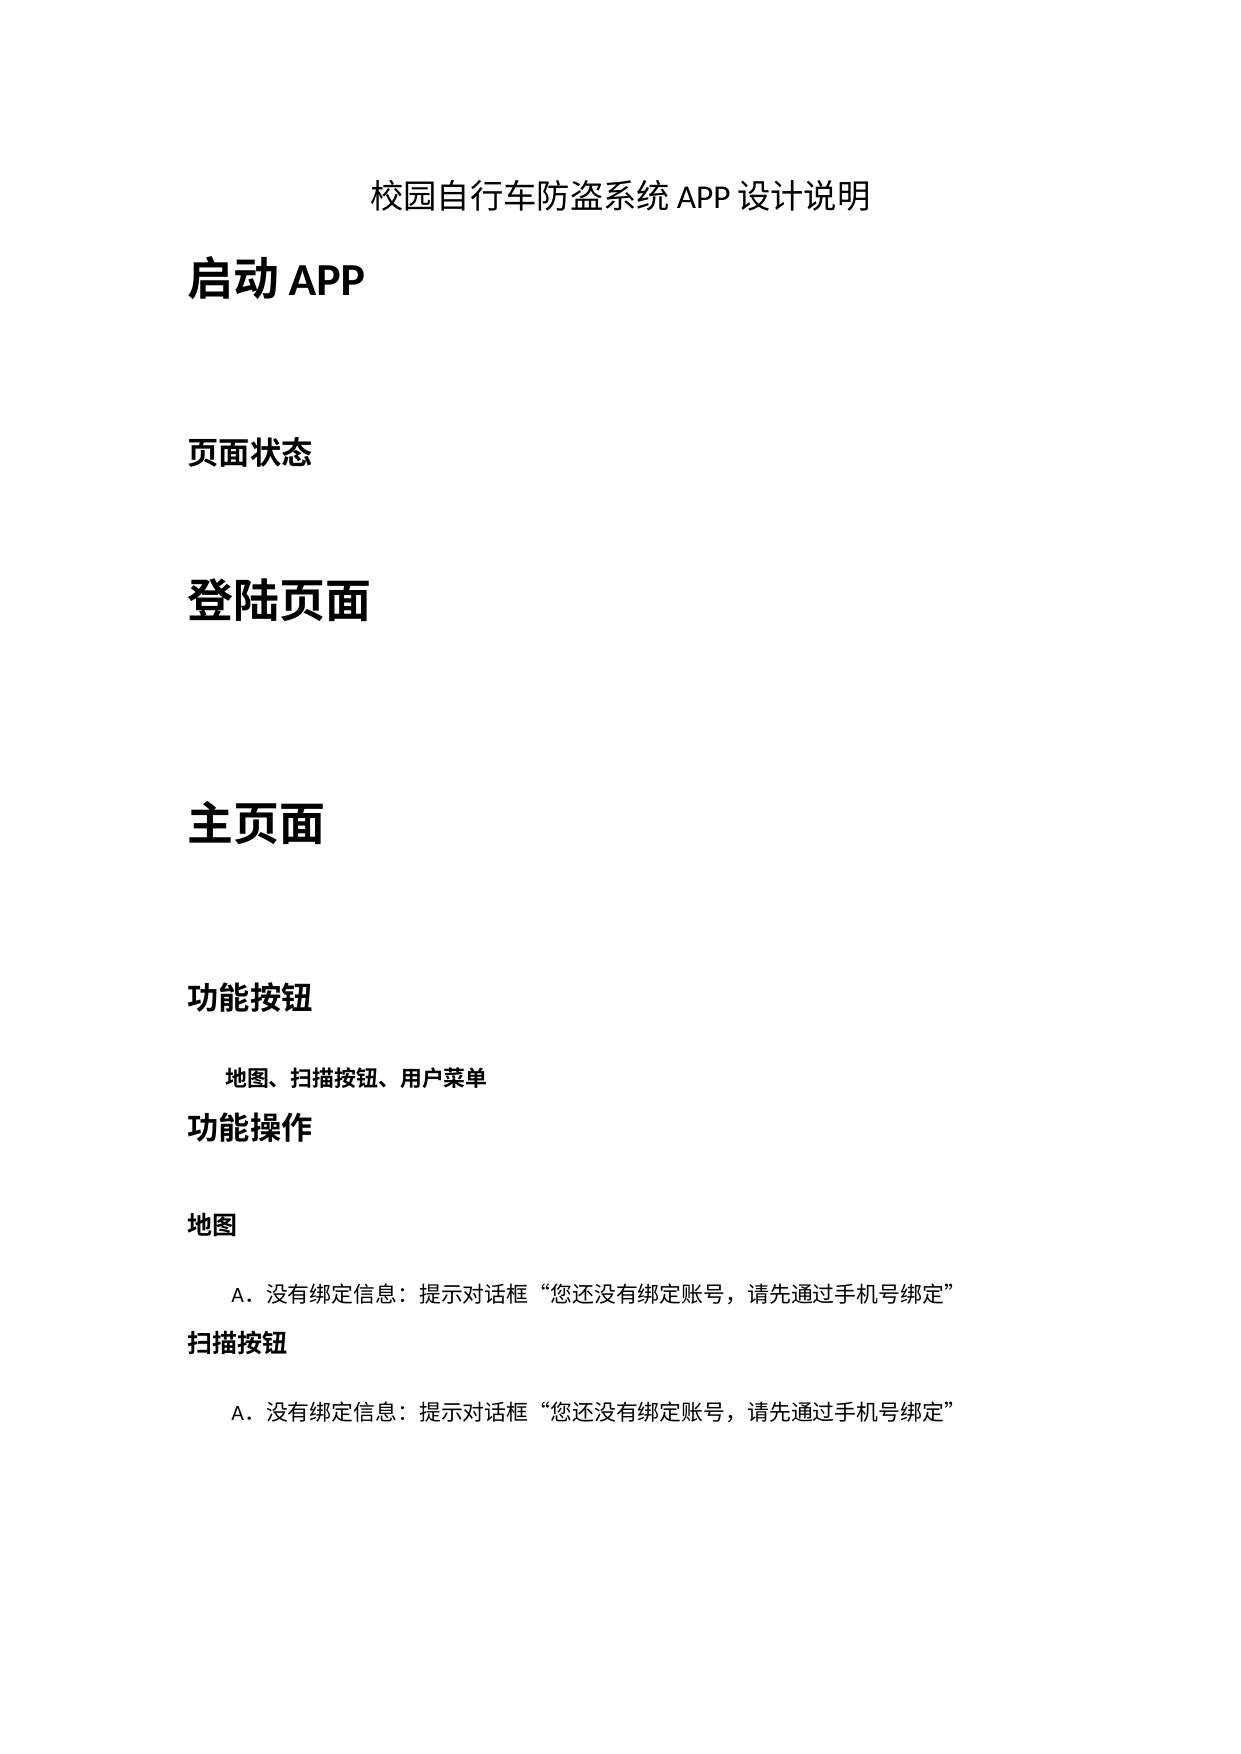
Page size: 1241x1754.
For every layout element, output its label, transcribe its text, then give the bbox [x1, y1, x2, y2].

subtitle 地图 [187, 1191, 1053, 1256]
subtitle 扫描按钮 [187, 1309, 1053, 1374]
text A．没有绑定信息：提示对话框“您还没有绑定账号，请先通过手机号绑定” [187, 1277, 1053, 1309]
subtitle 页面状态 [187, 418, 1053, 483]
subtitle 登陆页面 [187, 548, 1053, 646]
subtitle 主页面 [187, 772, 1053, 869]
subtitle 启动APP [187, 227, 1053, 324]
text A．没有绑定信息：提示对话框“您还没有绑定账号，请先通过手机号绑定” [187, 1394, 1053, 1427]
list 地图、扫描按钮、用户菜单 [225, 1061, 1053, 1093]
subtitle 功能操作 [187, 1093, 1053, 1158]
text 校园自行车防盗系统APP设计说明 [187, 162, 1053, 227]
subtitle 功能按钮 [187, 963, 1053, 1028]
